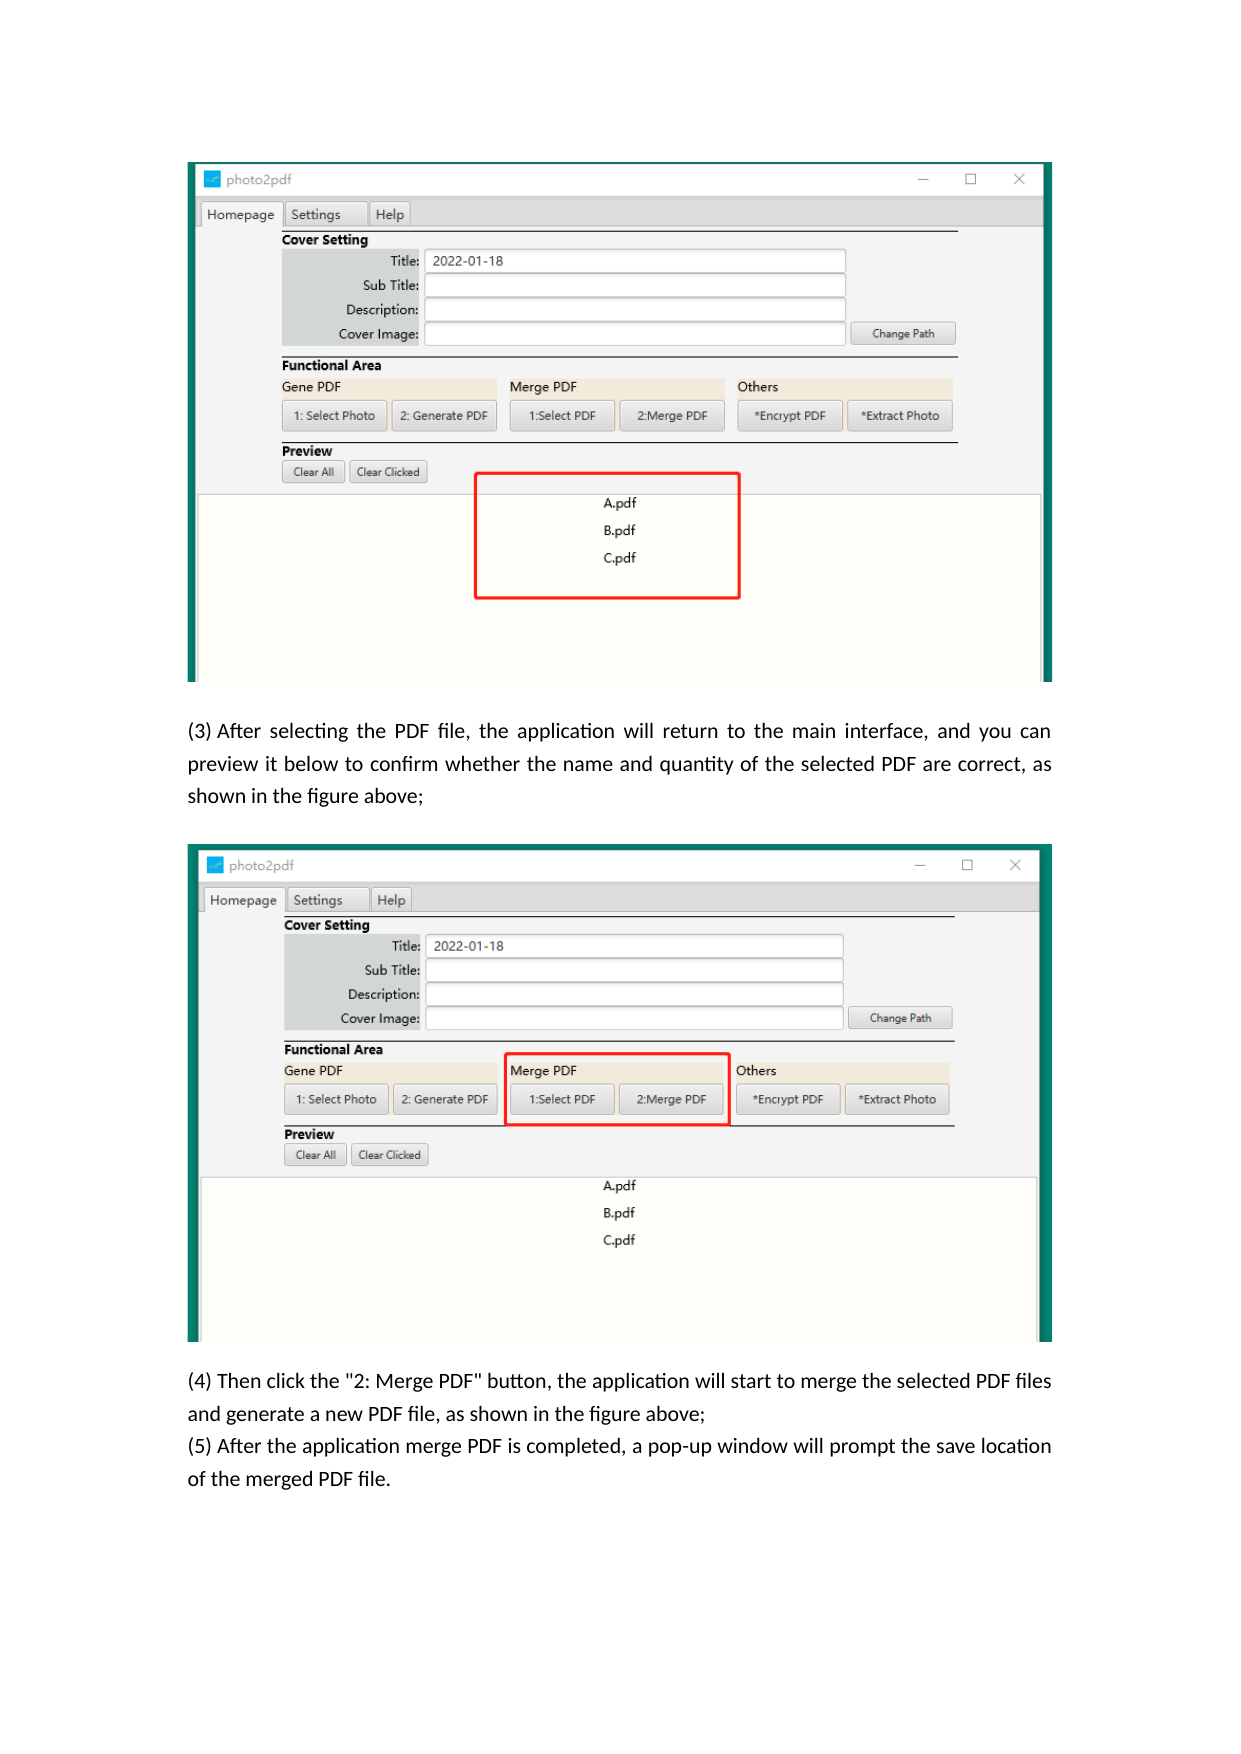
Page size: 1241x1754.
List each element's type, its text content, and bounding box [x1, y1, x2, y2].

text (5) After the application merge PDF is completed, a pop-up window will prompt the save location of the merged PDF file. [187, 1429, 1053, 1494]
list After selecting the PDF file, the application will return to the main interface, and you can preview it below to confirm whether the name and quantity of the selected PDF are correct, as shown in the figure above; [187, 714, 1053, 812]
text (4) Then click the "2: Merge PDF" button, the application will start to merge the selected PDF files and generate a new PDF file, as shown in the figure above; [187, 1364, 1053, 1429]
picture [187, 162, 1053, 682]
picture [187, 844, 1052, 1342]
